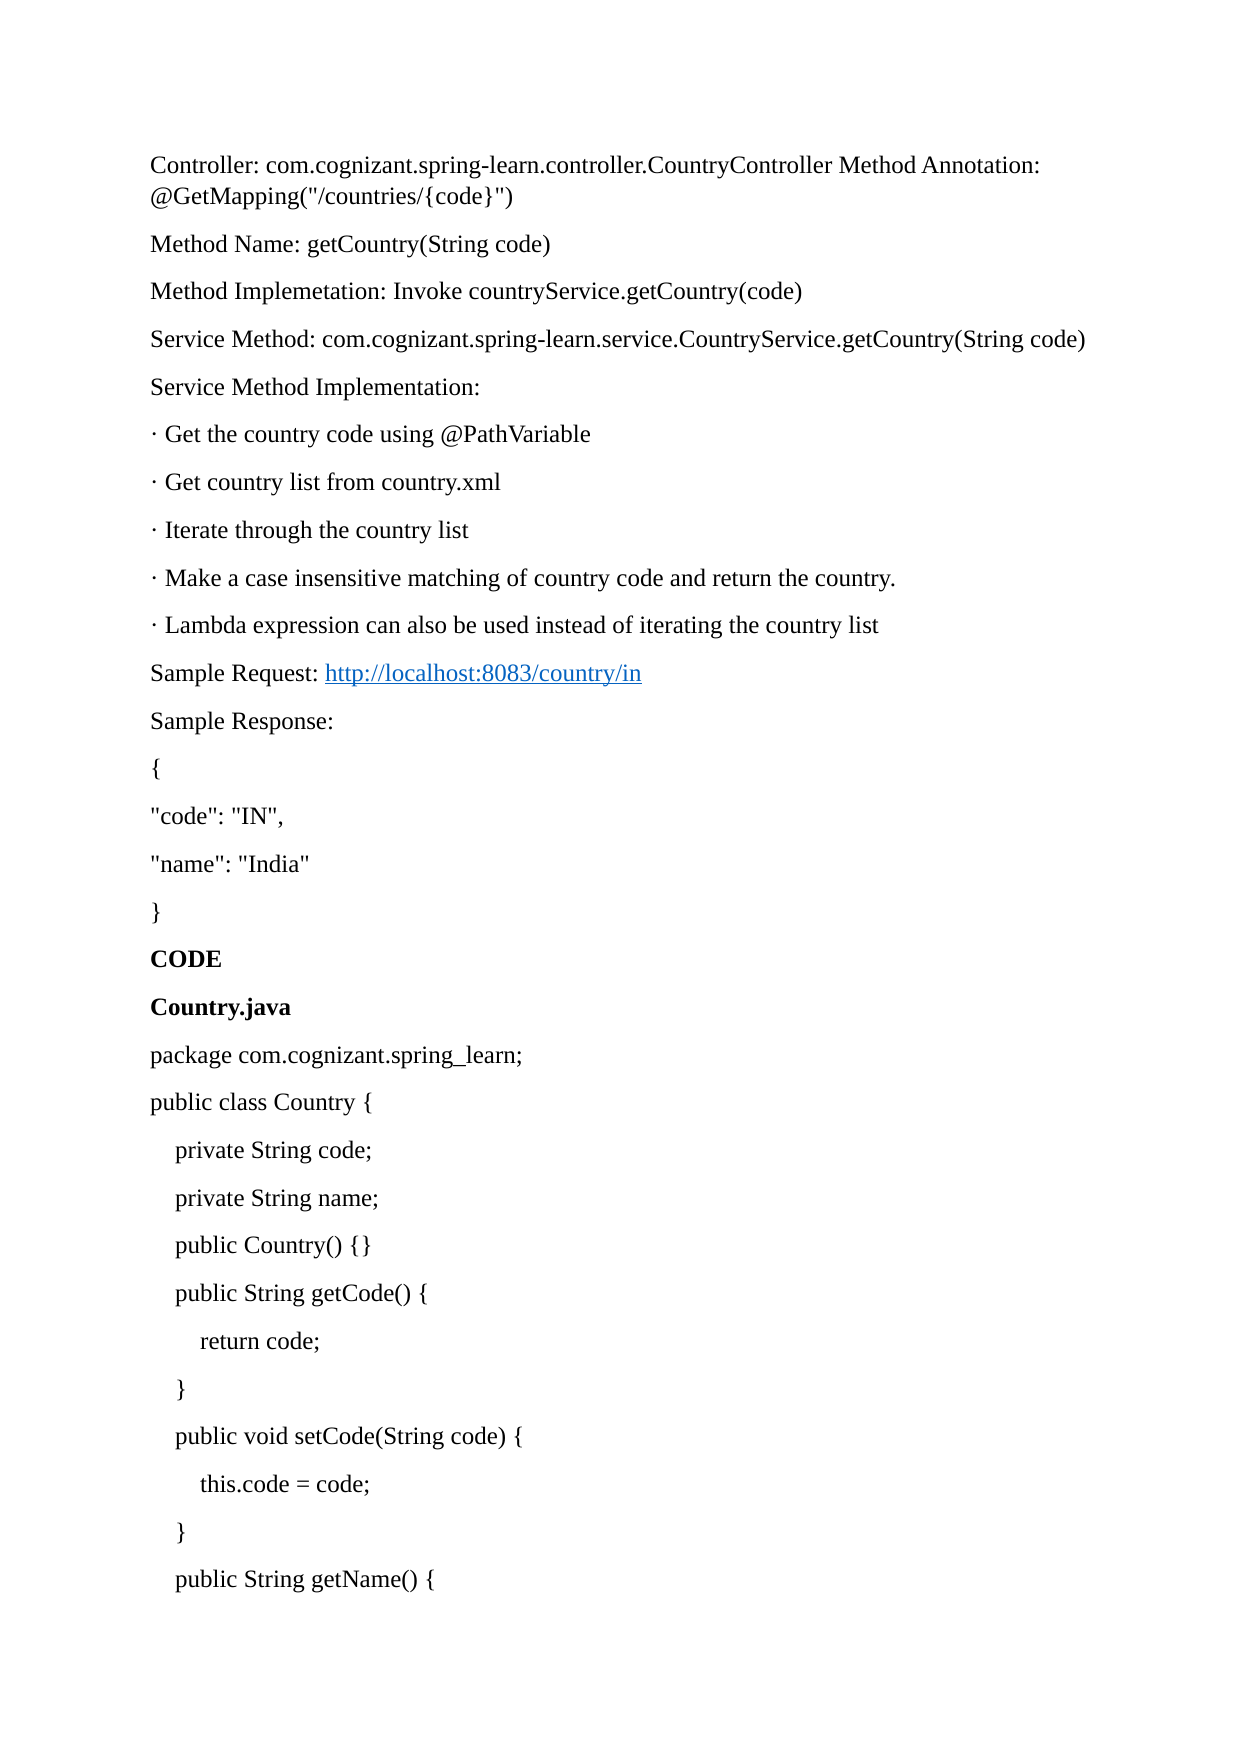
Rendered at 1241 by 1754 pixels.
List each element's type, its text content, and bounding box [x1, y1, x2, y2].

text this.code = code; [150, 1469, 1090, 1498]
text Controller: com.cognizant.spring-learn.controller.CountryController Method Annotation: @GetMapping("/countries/{code}") [150, 150, 1090, 210]
text Country.java [150, 992, 1090, 1021]
text · Get the country code using @PathVariable [150, 419, 1090, 448]
text public Country() {} [150, 1231, 1090, 1259]
text package com.cognizant.spring_learn; [150, 1040, 1090, 1068]
text Sample Response: [150, 706, 1090, 734]
text public class Country { [150, 1087, 1090, 1116]
text Sample Request: http://localhost:8083/country/in [150, 658, 1090, 687]
text } [150, 1517, 1090, 1546]
text · Get country list from country.xml [150, 467, 1090, 496]
text Service Method: com.cognizant.spring-learn.service.CountryService.getCountry(String code) [150, 324, 1090, 353]
text { [150, 753, 1090, 782]
text public String getCode() { [150, 1278, 1090, 1307]
text private String name; [150, 1183, 1090, 1212]
text Service Method Implementation: [150, 372, 1090, 401]
text } [150, 897, 1090, 925]
text CODE [150, 944, 1090, 973]
text Method Name: getCountry(String code) [150, 229, 1090, 257]
text public void setCode(String code) { [150, 1421, 1090, 1450]
text } [150, 1374, 1090, 1402]
text "code": "IN", [150, 801, 1090, 830]
text · Make a case insensitive matching of country code and return the country. [150, 563, 1090, 591]
text "name": "India" [150, 849, 1090, 878]
text private String code; [150, 1135, 1090, 1164]
text return code; [150, 1326, 1090, 1355]
text Method Implemetation: Invoke countryService.getCountry(code) [150, 276, 1090, 305]
text · Lambda expression can also be used instead of iterating the country list [150, 610, 1090, 639]
text · Iterate through the country list [150, 515, 1090, 544]
text public String getName() { [150, 1564, 1090, 1593]
